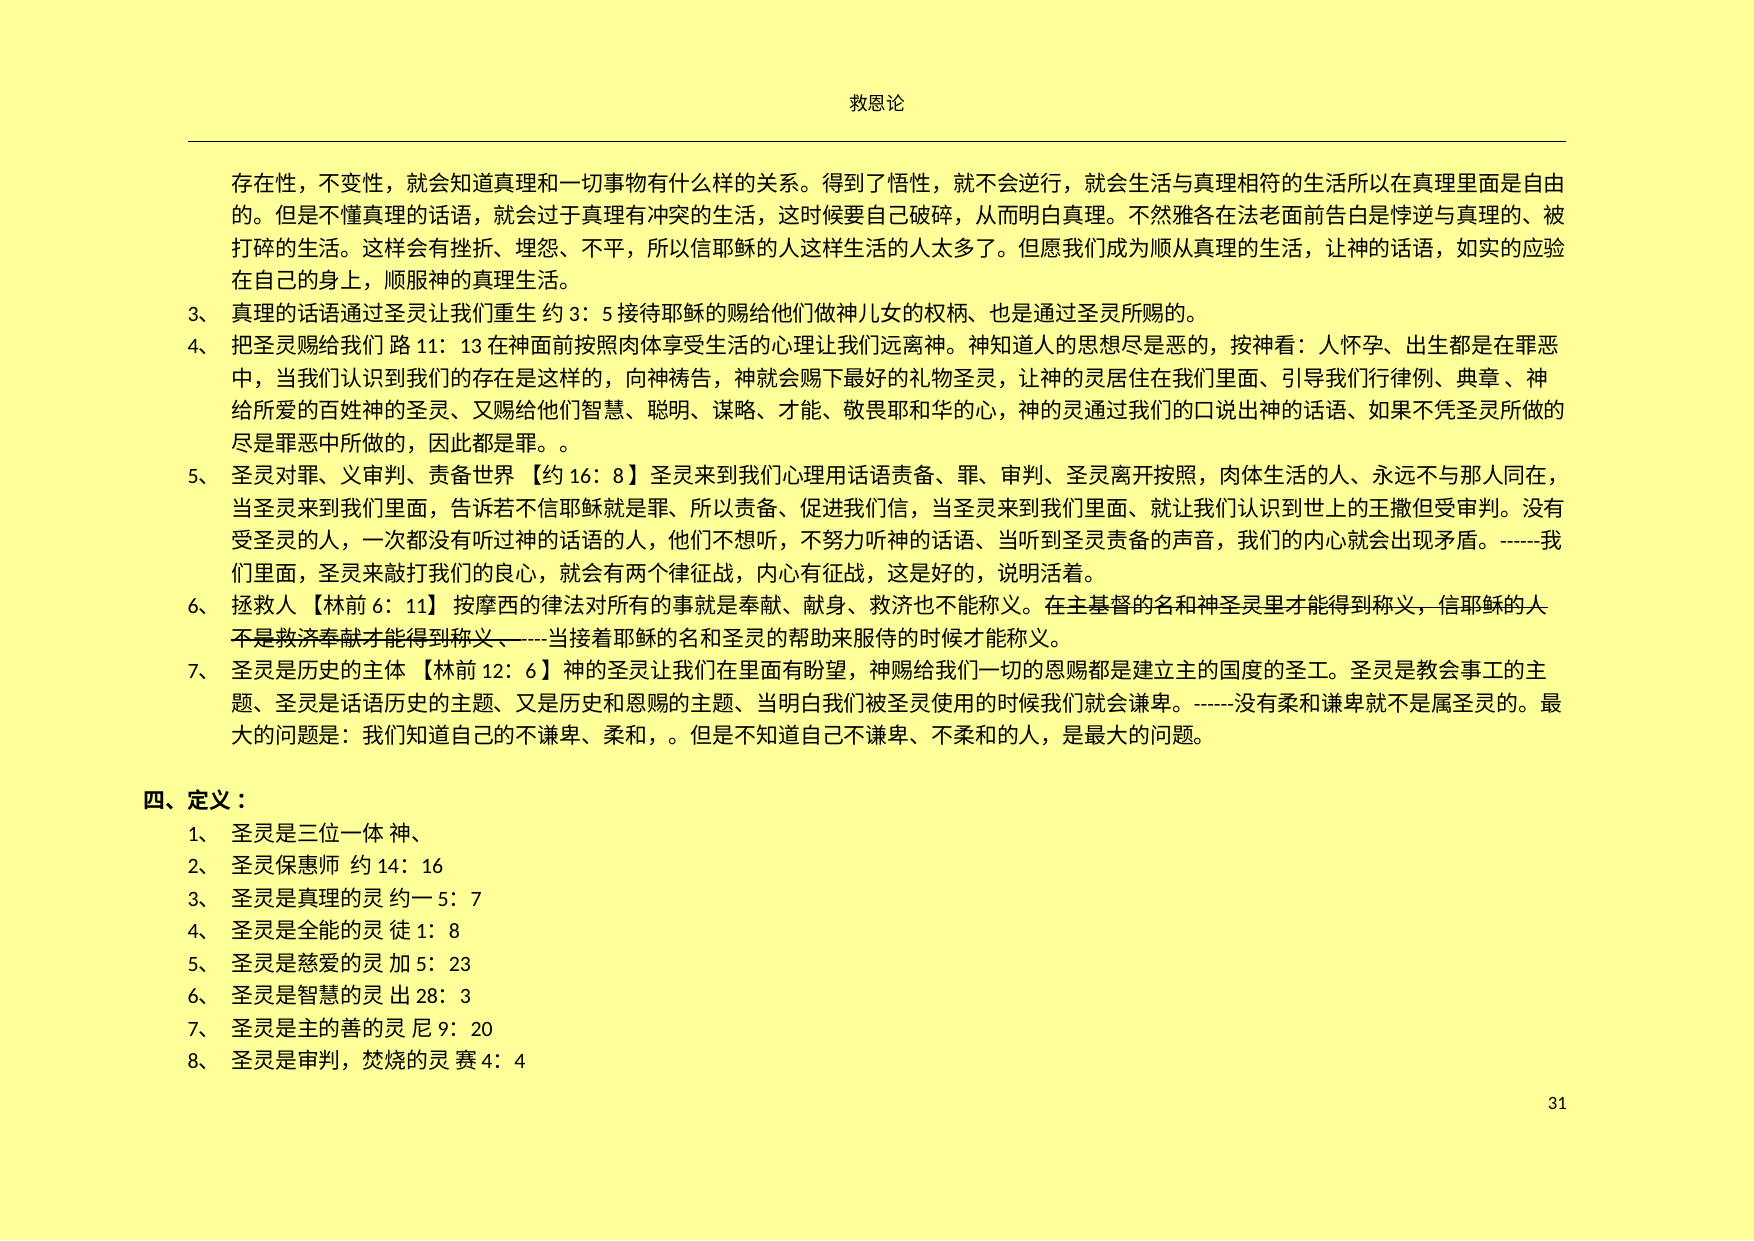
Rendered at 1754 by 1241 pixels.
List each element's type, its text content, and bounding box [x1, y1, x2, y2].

list 圣灵对罪、义审判、责备世界 【约16：8 】圣灵来到我们心理用话语责备、罪、审判、圣灵离开按照，肉体生活的人、永远不与那人同在，当圣灵来到我们里面，告诉若不信耶稣就是罪、所以责备、促进我们信，当圣灵来到我们里面、就让我们认识到世上的王撒但受审判。没有受圣灵的人，一次都没有听过神的话语的人，他们不想听，不努力听神的话语、当听到圣灵责备的声音，我们的内心就会出现矛盾。------我们里面，圣灵来敲打我们的良心，就会有两个律征战，内心有征战，这是好的，说明活着。 [187, 458, 1566, 588]
list 定义 ： [143, 783, 1566, 815]
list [187, 165, 1566, 295]
list 圣灵是慈爱的灵 加5：23 [187, 945, 1566, 978]
list 圣灵保惠师 约14：16 [187, 848, 1566, 880]
list 圣灵是主的善的灵 尼9：20 [187, 1010, 1566, 1043]
list 圣灵是真理的灵 约一5：7 [187, 880, 1566, 913]
list 圣灵是智慧的灵 出28：3 [187, 978, 1566, 1010]
list 拯救人 【林前6：11】 按摩西的律法对所有的事就是奉献、献身、救济也不能称义。在主基督的名和神圣灵里才能得到称义，信耶稣的人不是救济奉献才能得到称义 、----当接着耶稣的名和圣灵的帮助来服侍的时候才能称义。 [187, 588, 1566, 653]
list 圣灵是三位一体 神、 [187, 815, 1566, 848]
list 真理的话语通过圣灵让我们重生 约3：5 接待耶稣的赐给他们做神儿女的权柄、也是通过圣灵所赐的。 [187, 295, 1566, 328]
list 圣灵是全能的灵 徒1：8 [187, 913, 1566, 945]
list 圣灵是审判，焚烧的灵 赛4：4 [187, 1043, 1566, 1075]
list 把圣灵赐给我们 路11：13 在神面前按照肉体享受生活的心理让我们远离神。神知道人的思想尽是恶的，按神看：人怀孕、出生都是在罪恶中，当我们认识到我们的存在是这样的，向神祷告，神就会赐下最好的礼物圣灵，让神的灵居住在我们里面、引导我们行律例、典章 、神给所爱的百姓神的圣灵、又赐给他们智慧、聪明、谋略、才能、敬畏耶和华的心，神的灵通过我们的口说出神的话语、如果不凭圣灵所做的尽是罪恶中所做的，因此都是罪。。 [187, 328, 1566, 458]
list 圣灵是历史的主体 【林前12：6 】神的圣灵让我们在里面有盼望，神赐给我们一切的恩赐都是建立主的国度的圣工。圣灵是教会事工的主题、圣灵是话语历史的主题、又是历史和恩赐的主题、当明白我们被圣灵使用的时候我们就会谦卑。------没有柔和谦卑就不是属圣灵的。最大的问题是：我们知道自己的不谦卑、柔和，。但是不知道自己不谦卑、不柔和的人，是最大的问题。 [187, 653, 1566, 750]
